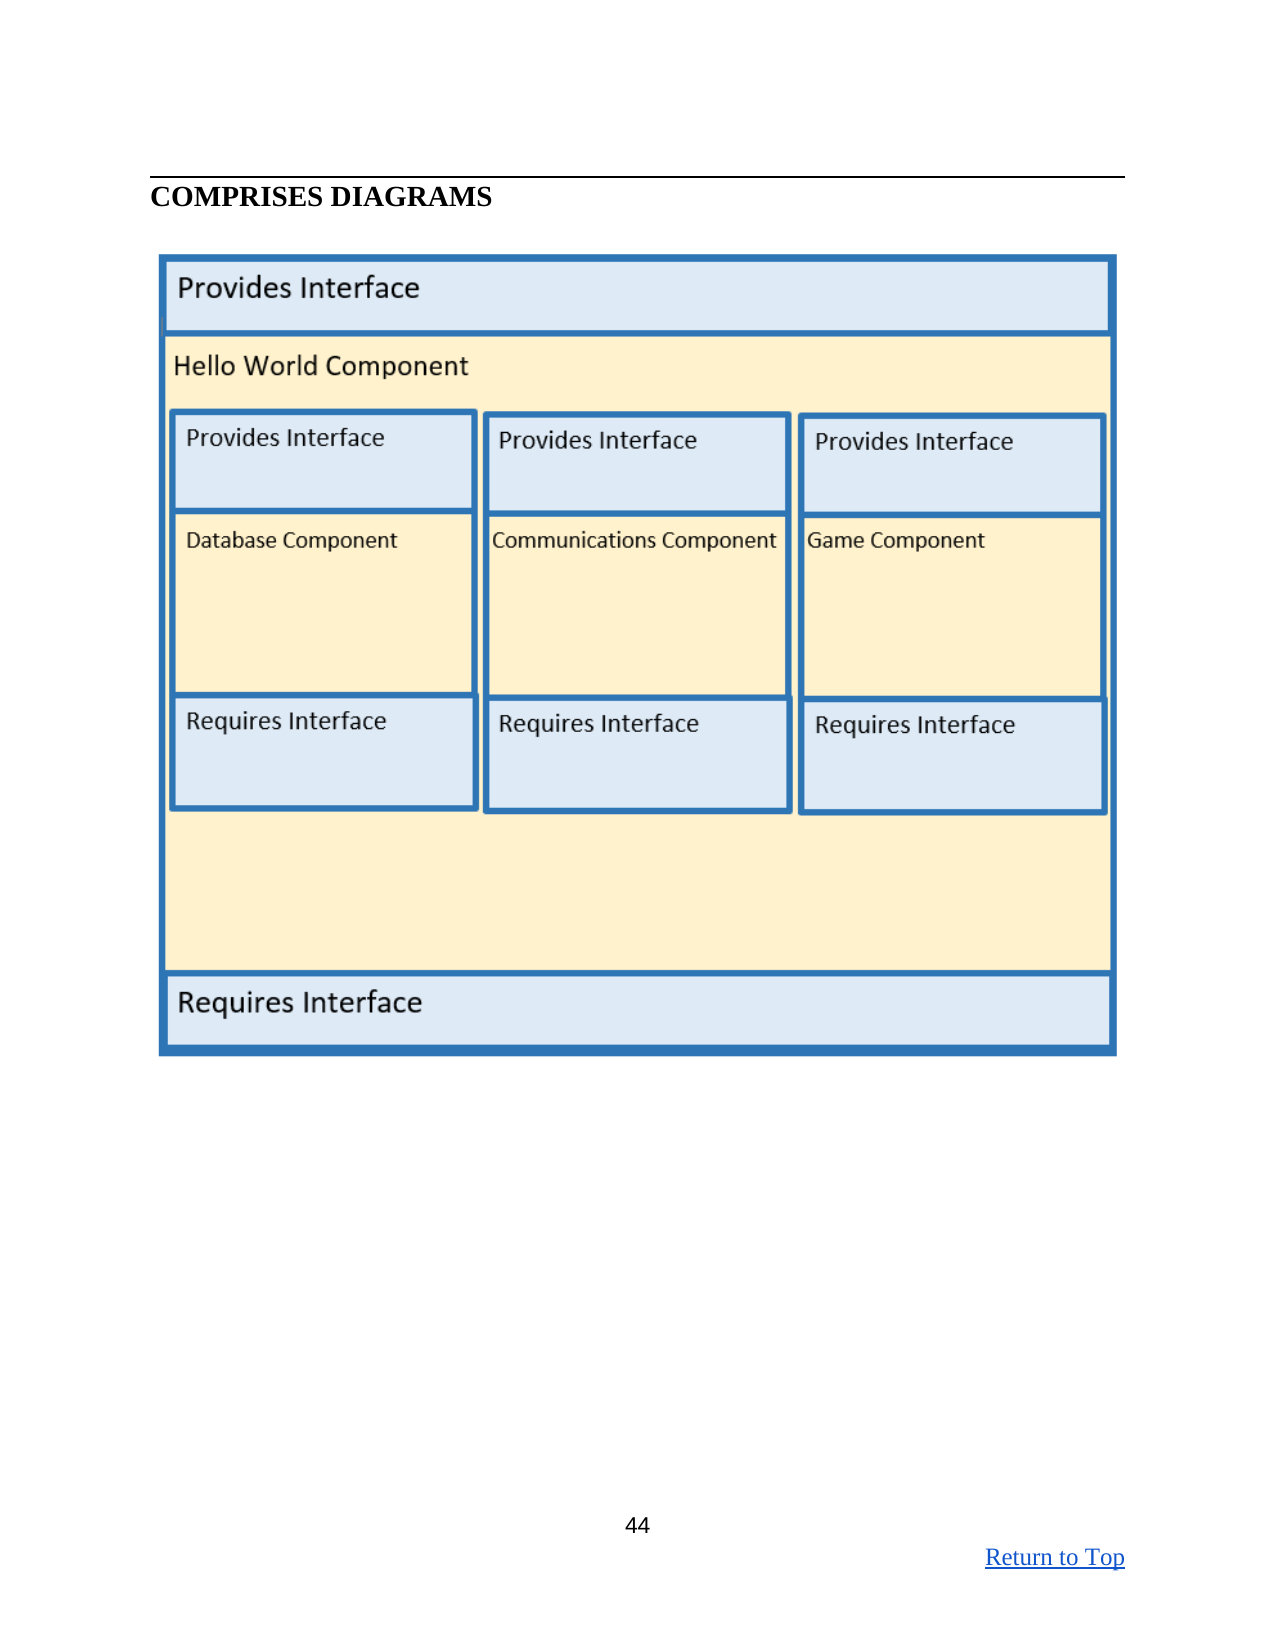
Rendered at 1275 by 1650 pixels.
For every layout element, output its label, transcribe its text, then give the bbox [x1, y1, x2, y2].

picture [150, 244, 1125, 1068]
text COMPRISES DIAGRAMS [150, 178, 1125, 213]
